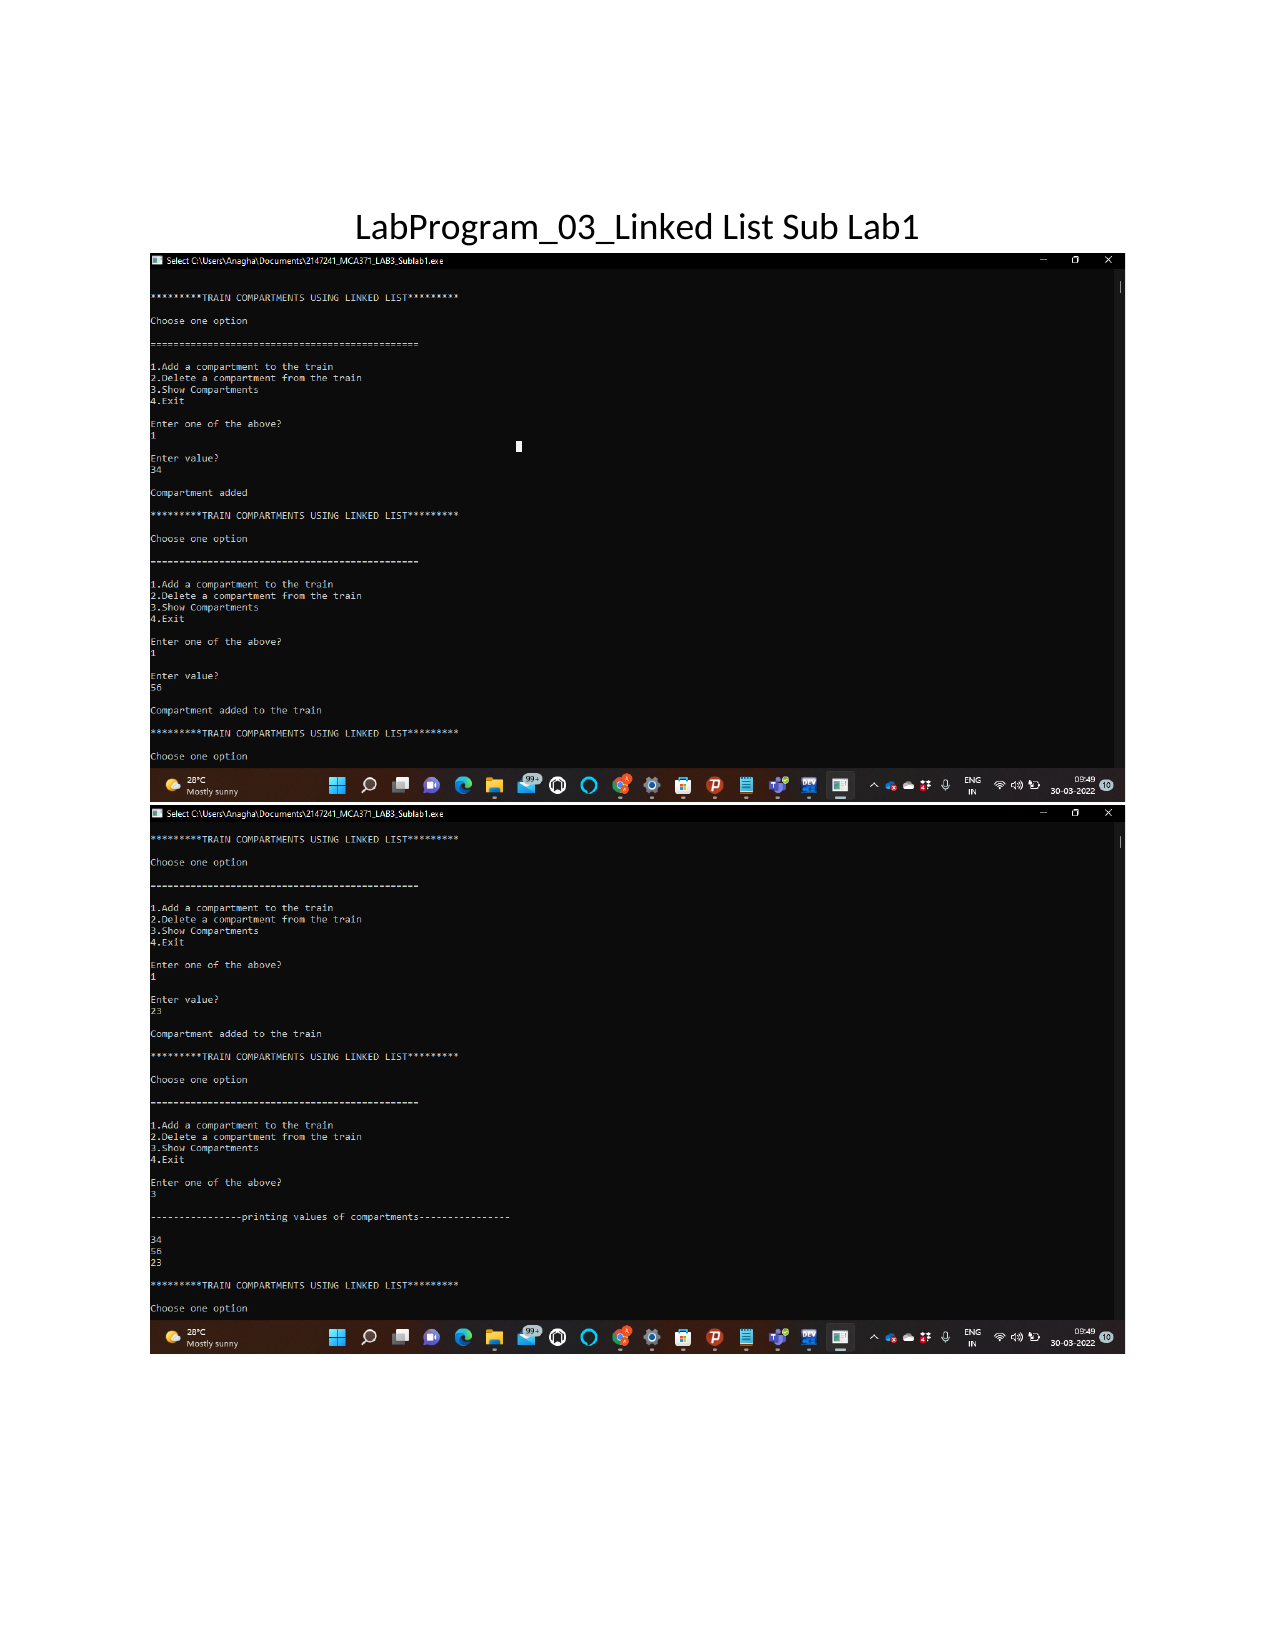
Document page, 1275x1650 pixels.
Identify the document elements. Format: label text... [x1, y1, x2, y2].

text LabProgram_03_Linked List Sub Lab1 [150, 203, 1125, 253]
picture [150, 253, 1125, 802]
picture [150, 805, 1125, 1354]
